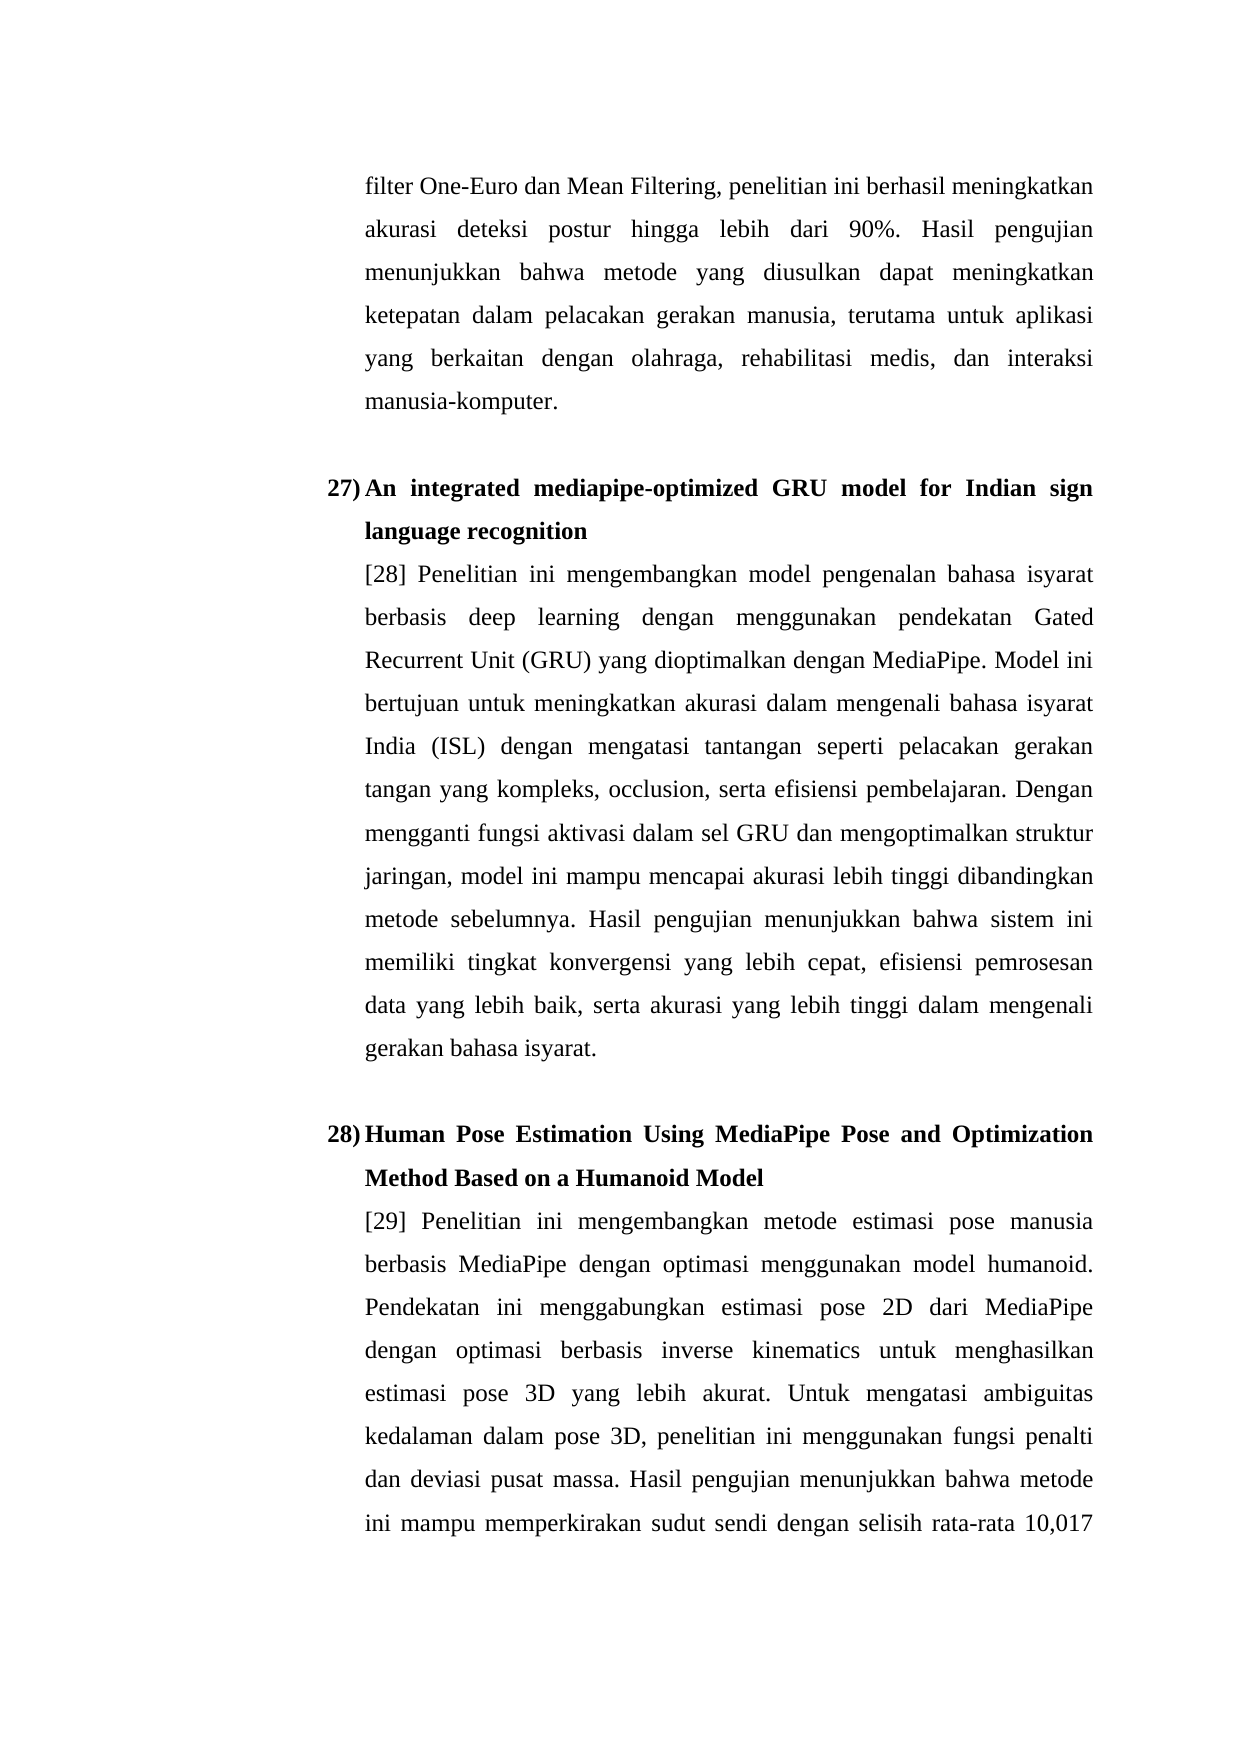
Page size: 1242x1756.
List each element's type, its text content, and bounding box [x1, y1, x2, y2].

list Human Pose Estimation Using MediaPipe Pose and Optimization Method Based on a Humanoid Model [327, 1119, 1094, 1191]
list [364, 171, 1094, 415]
list An integrated mediapipe-optimized GRU model for Indian sign language recognition [327, 473, 1094, 544]
list [28] Penelitian ini mengembangkan model pengenalan bahasa isyarat berbasis deep learning dengan menggunakan pendekatan Gated Recurrent Unit (GRU) yang dioptimalkan dengan MediaPipe. Model ini bertujuan untuk meningkatkan akurasi dalam mengenali bahasa isyarat India (ISL) dengan mengatasi tantangan seperti pelacakan gerakan tangan yang kompleks, occlusion, serta efisiensi pembelajaran. Dengan mengganti fungsi aktivasi dalam sel GRU dan mengoptimalkan struktur jaringan, model ini mampu mencapai akurasi lebih tinggi dibandingkan metode sebelumnya. Hasil pengujian menunjukkan bahwa sistem ini memiliki tingkat konvergensi yang lebih cepat, efisiensi pemrosesan data yang lebih baik, serta akurasi yang lebih tinggi dalam mengenali gerakan bahasa isyarat. [364, 559, 1094, 1062]
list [364, 1206, 1094, 1536]
